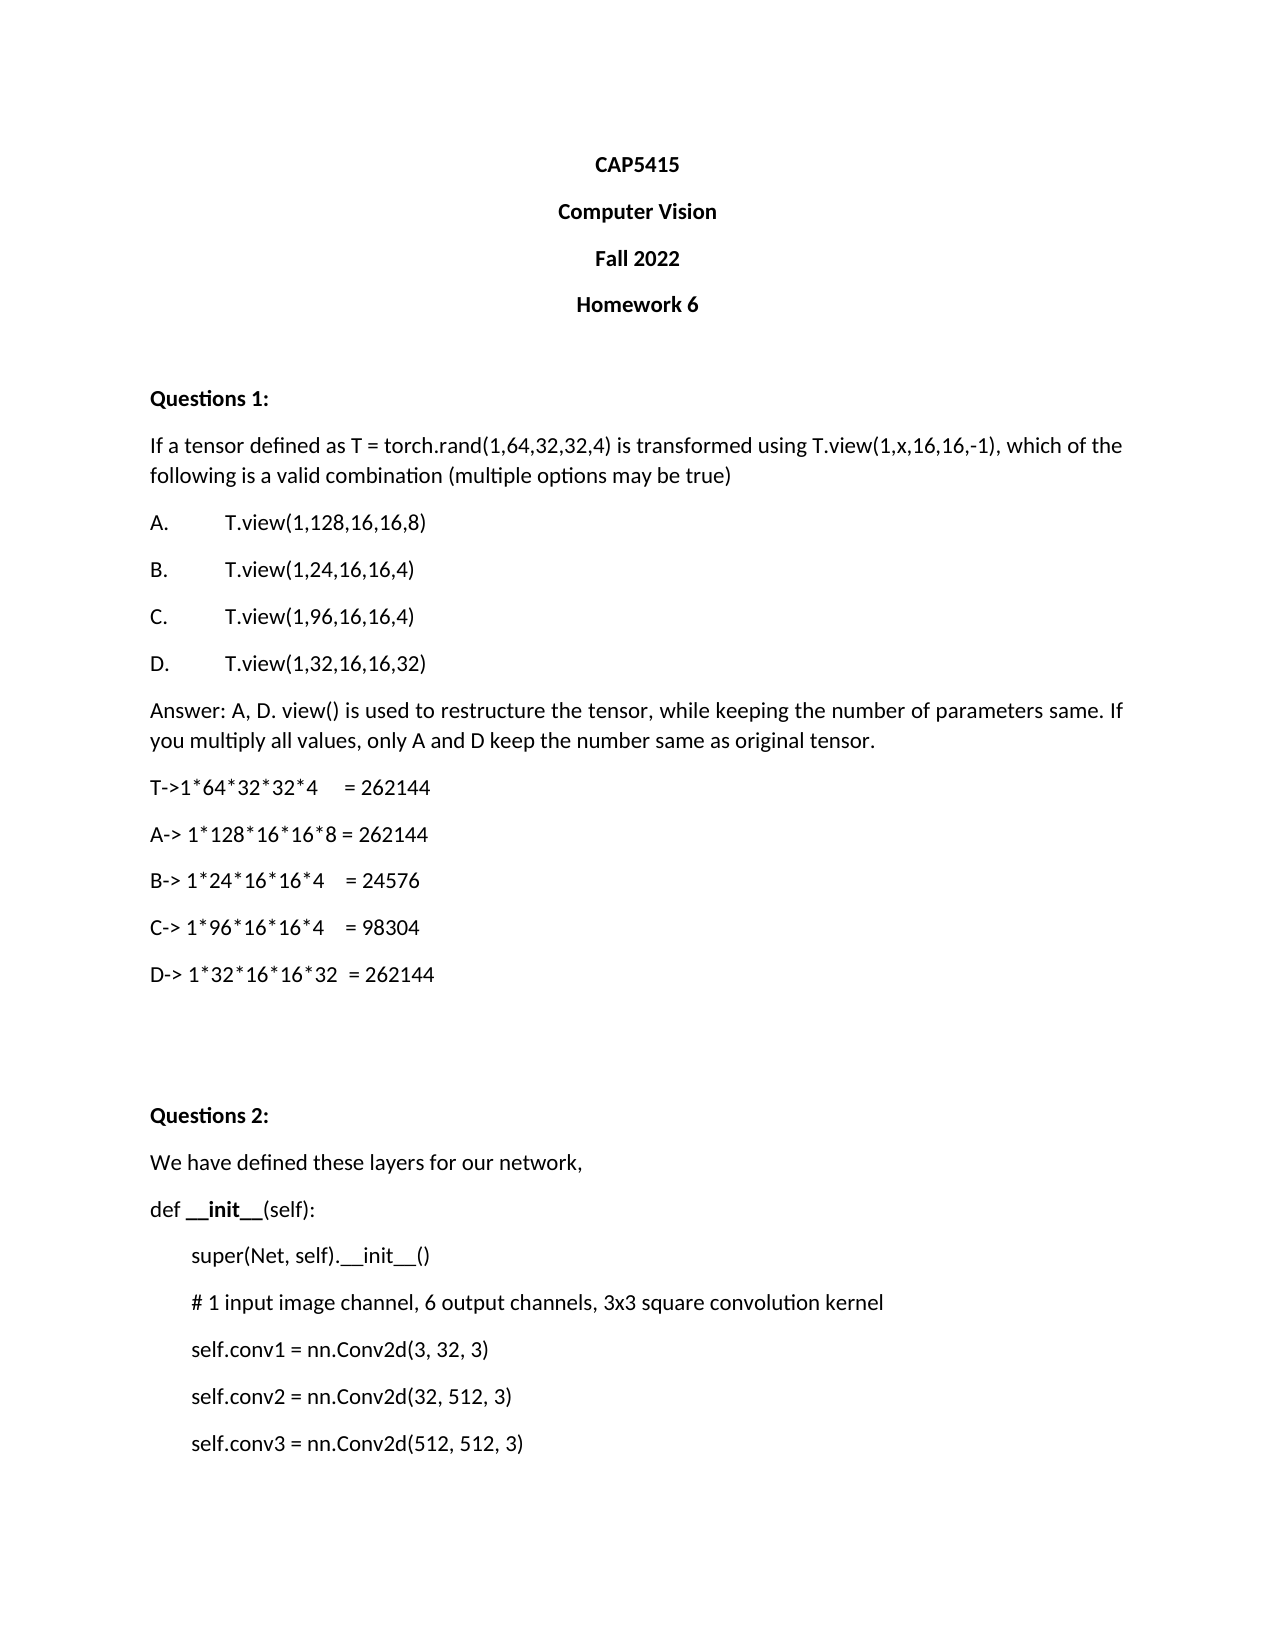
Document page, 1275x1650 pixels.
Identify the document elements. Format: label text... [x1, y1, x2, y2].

text Questions 2: [150, 1101, 1125, 1129]
text Fall 2022 [150, 244, 1125, 272]
text Answer: A, D. view() is used to restructure the tensor, while keeping the number of parameters same. If you multiply all values, only A and D keep the number same as original tensor. [150, 696, 1125, 754]
text B. T.view(1,24,16,16,4) [150, 555, 1125, 583]
text Questions 1: [150, 384, 1125, 412]
text # 1 input image channel, 6 output channels, 3x3 square convolution kernel [150, 1288, 1125, 1317]
text self.conv2 = nn.Conv2d(32, 512, 3) [150, 1382, 1125, 1410]
text Homework 6 [150, 291, 1125, 319]
text A. T.view(1,128,16,16,8) [150, 508, 1125, 536]
text If a tensor defined as T = torch.rand(1,64,32,32,4) is transformed using T.view(1,x,16,16,-1), which of the following is a valid combination (multiple options may be true) [150, 431, 1125, 489]
text D. T.view(1,32,16,16,32) [150, 649, 1125, 677]
text def __init__(self): [150, 1195, 1125, 1223]
text D-> 1*32*16*16*32 = 262144 [150, 960, 1125, 988]
text super(Net, self).__init__() [150, 1242, 1125, 1270]
text C. T.view(1,96,16,16,4) [150, 602, 1125, 630]
text C-> 1*96*16*16*4 = 98304 [150, 913, 1125, 942]
text Computer Vision [150, 197, 1125, 225]
text B-> 1*24*16*16*4 = 24576 [150, 867, 1125, 895]
text T->1*64*32*32*4 = 262144 [150, 773, 1125, 801]
text self.conv3 = nn.Conv2d(512, 512, 3) [150, 1429, 1125, 1457]
text self.conv1 = nn.Conv2d(3, 32, 3) [150, 1335, 1125, 1363]
text A-> 1*128*16*16*8 = 262144 [150, 820, 1125, 848]
text CAP5415 [150, 150, 1125, 178]
text We have defined these layers for our network, [150, 1148, 1125, 1176]
